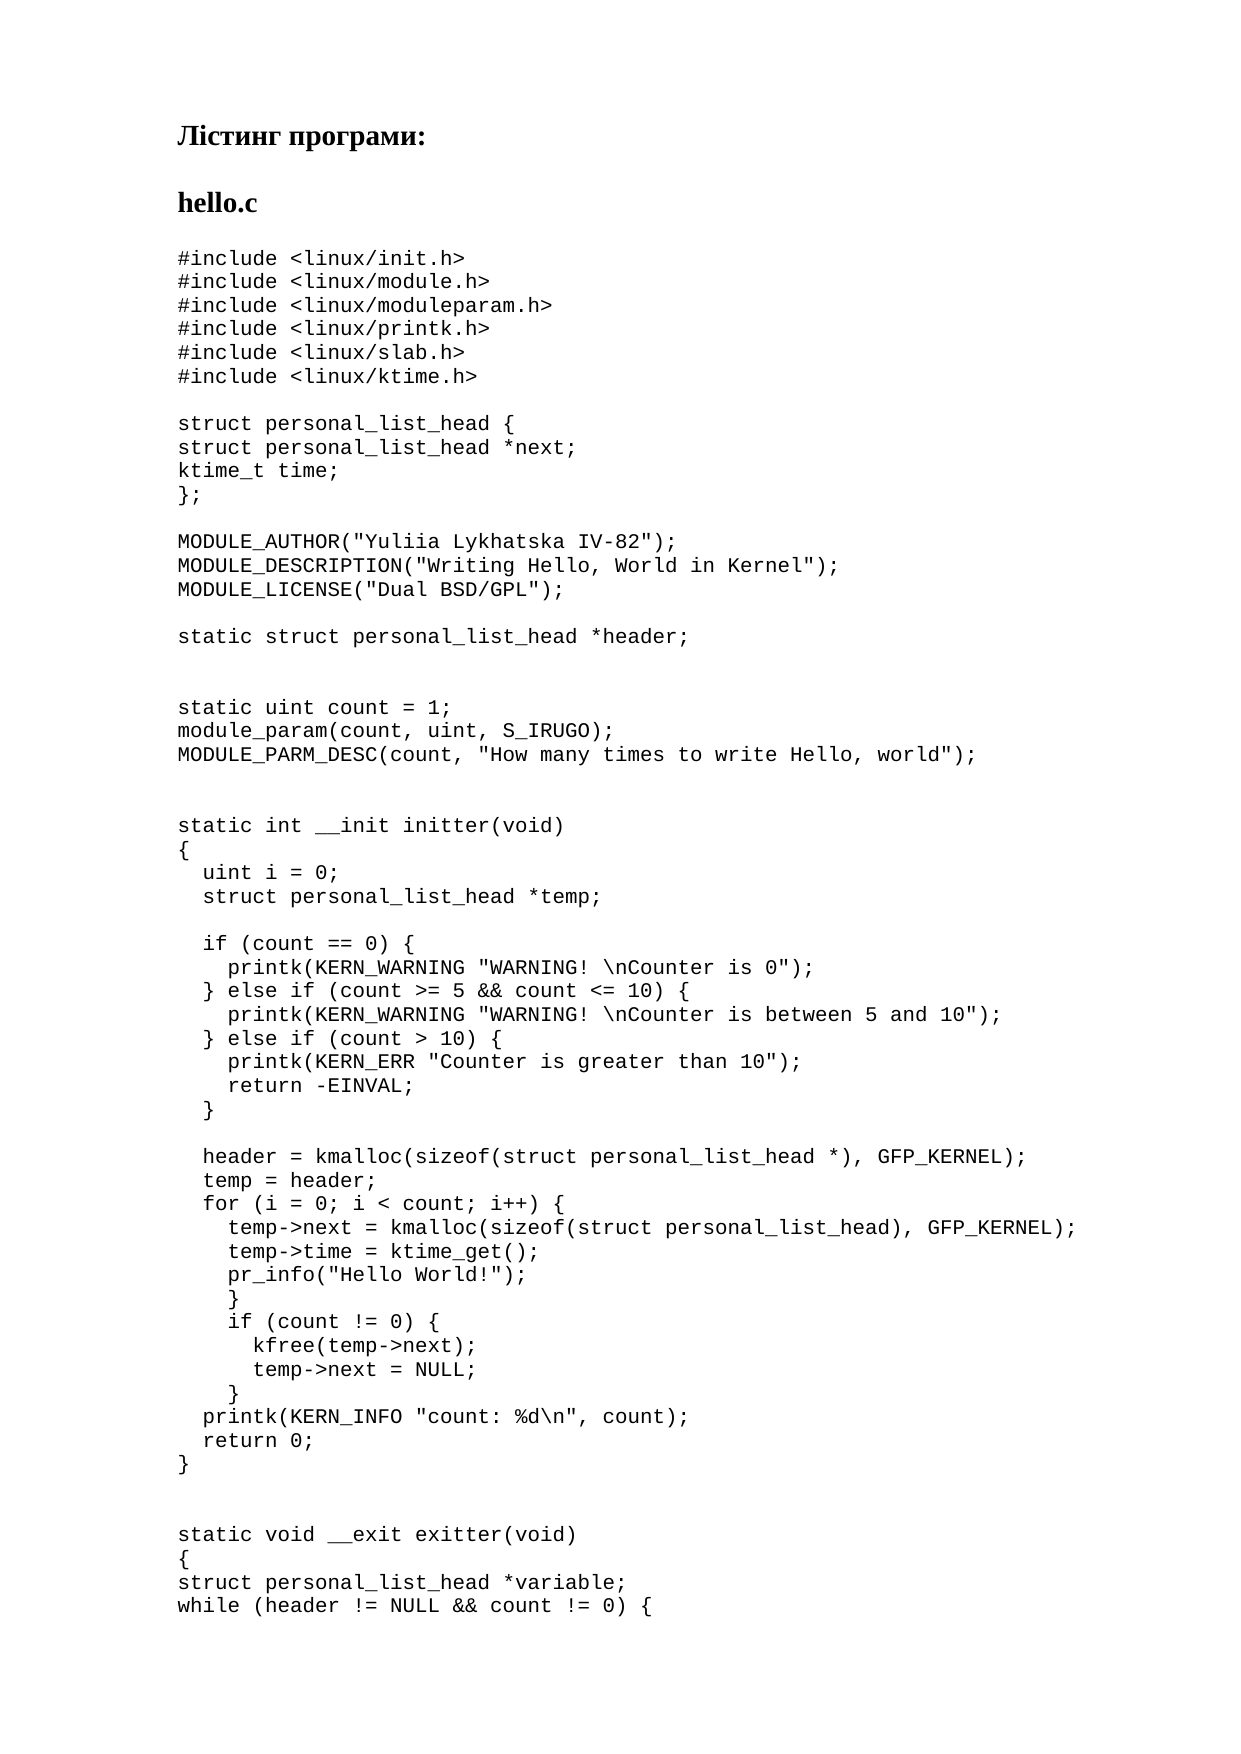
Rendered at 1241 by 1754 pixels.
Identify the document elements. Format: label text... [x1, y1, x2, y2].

text } [177, 1382, 1152, 1406]
text static int __init initter(void) [177, 815, 1152, 839]
text } [177, 1453, 1152, 1477]
text uint i = 0; [177, 862, 1152, 886]
text struct personal_list_head *temp; [177, 886, 1152, 909]
text #include <linux/module.h> [177, 271, 1152, 295]
text return -EINVAL; [177, 1075, 1152, 1099]
text static struct personal_list_head *header; [177, 626, 1152, 649]
text return 0; [177, 1430, 1152, 1453]
text } else if (count > 10) { [177, 1028, 1152, 1051]
text #include <linux/moduleparam.h> [177, 295, 1152, 318]
text module_param(count, uint, S_IRUGO); [177, 720, 1152, 744]
text ktime_t time; [177, 460, 1152, 484]
text #include <linux/printk.h> [177, 318, 1152, 342]
text struct personal_list_head *variable; [177, 1572, 1152, 1595]
text MODULE_AUTHOR("Yuliia Lykhatska IV-82"); [177, 531, 1152, 555]
text kfree(temp->next); [177, 1335, 1152, 1359]
text while (header != NULL && count != 0) { [177, 1595, 1152, 1619]
text printk(KERN_ERR "Counter is greater than 10"); [177, 1051, 1152, 1075]
text MODULE_DESCRIPTION("Writing Hello, World in Kernel"); [177, 555, 1152, 578]
text MODULE_PARM_DESC(count, "How many times to write Hello, world"); [177, 744, 1152, 768]
text MODULE_LICENSE("Dual BSD/GPL"); [177, 578, 1152, 602]
text #include <linux/init.h> [177, 247, 1152, 271]
text struct personal_list_head { [177, 413, 1152, 437]
text } [177, 1099, 1152, 1122]
text if (count == 0) { [177, 933, 1152, 957]
text { [177, 839, 1152, 862]
text static uint count = 1; [177, 697, 1152, 720]
text pr_info("Hello World!"); [177, 1264, 1152, 1288]
text temp->next = kmalloc(sizeof(struct personal_list_head), GFP_KERNEL); [177, 1217, 1152, 1241]
text hello.c [177, 185, 1152, 219]
text { [177, 1548, 1152, 1572]
text printk(KERN_WARNING "WARNING! \nCounter is between 5 and 10"); [177, 1004, 1152, 1028]
text header = kmalloc(sizeof(struct personal_list_head *), GFP_KERNEL); [177, 1146, 1152, 1170]
text temp->next = NULL; [177, 1359, 1152, 1382]
text printk(KERN_WARNING "WARNING! \nCounter is 0"); [177, 957, 1152, 981]
text temp = header; [177, 1170, 1152, 1193]
text } else if (count >= 5 && count <= 10) { [177, 981, 1152, 1004]
text printk(KERN_INFO "count: %d\n", count); [177, 1406, 1152, 1430]
text temp->time = ktime_get(); [177, 1241, 1152, 1264]
text if (count != 0) { [177, 1312, 1152, 1335]
text #include <linux/slab.h> [177, 342, 1152, 366]
text struct personal_list_head *next; [177, 437, 1152, 460]
text Лістинг програми: [177, 118, 1152, 152]
text }; [177, 484, 1152, 508]
text } [177, 1288, 1152, 1312]
text #include <linux/ktime.h> [177, 366, 1152, 389]
text static void __exit exitter(void) [177, 1524, 1152, 1548]
text for (i = 0; i < count; i++) { [177, 1193, 1152, 1217]
